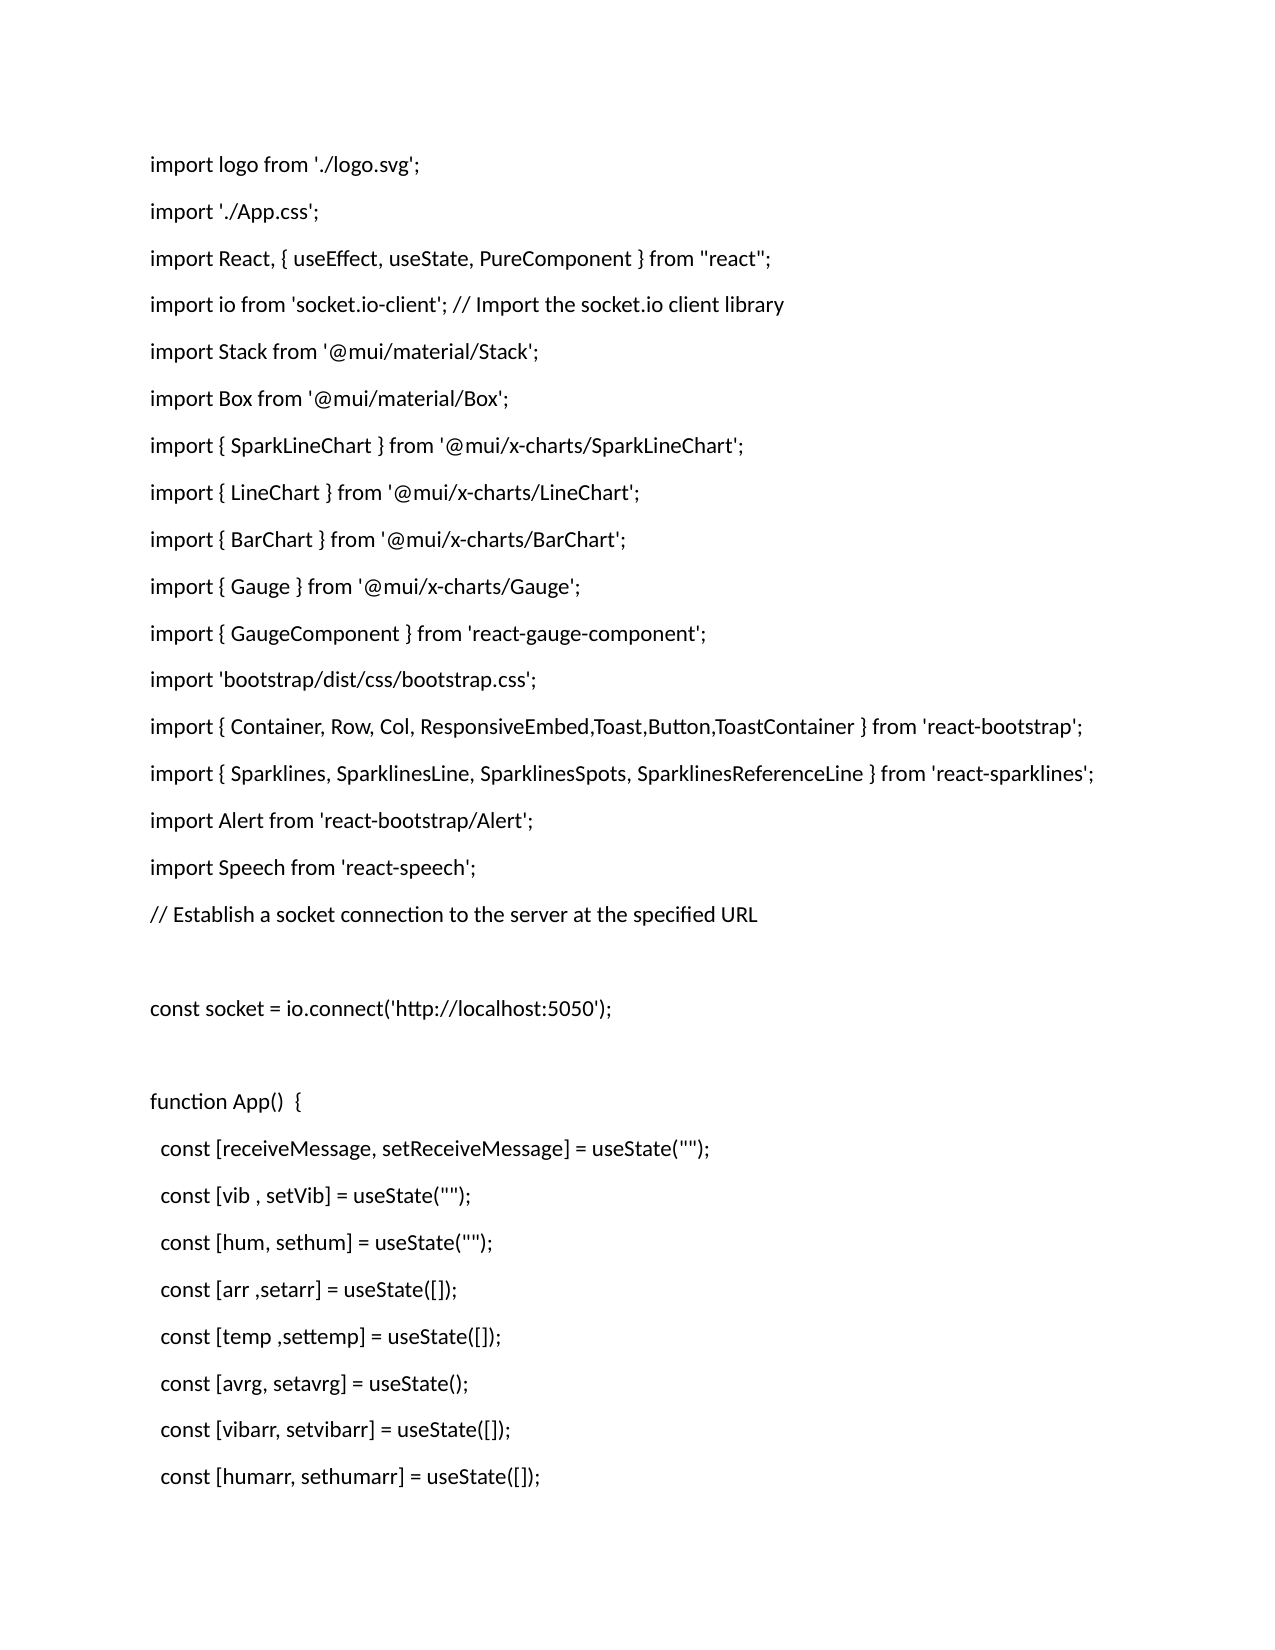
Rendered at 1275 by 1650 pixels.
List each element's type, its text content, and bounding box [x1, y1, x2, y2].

text import { BarChart } from '@mui/x-charts/BarChart'; [150, 525, 1125, 553]
text import { GaugeComponent } from 'react-gauge-component'; [150, 619, 1125, 647]
text import { Gauge } from '@mui/x-charts/Gauge'; [150, 572, 1125, 600]
text const [temp ,settemp] = useState([]); [150, 1322, 1125, 1350]
text const [arr ,setarr] = useState([]); [150, 1275, 1125, 1303]
text const [vib , setVib] = useState(""); [150, 1181, 1125, 1209]
text const [avrg, setavrg] = useState(); [150, 1369, 1125, 1397]
text import 'bootstrap/dist/css/bootstrap.css'; [150, 666, 1125, 694]
text import { LineChart } from '@mui/x-charts/LineChart'; [150, 478, 1125, 506]
text import logo from './logo.svg'; [150, 150, 1125, 178]
text import { SparkLineChart } from '@mui/x-charts/SparkLineChart'; [150, 431, 1125, 459]
text import { Sparklines, SparklinesLine, SparklinesSpots, SparklinesReferenceLine } from 'react-sparklines'; [150, 759, 1125, 787]
text const socket = io.connect('http://localhost:5050'); [150, 994, 1125, 1022]
text const [humarr, sethumarr] = useState([]); [150, 1462, 1125, 1491]
text import { Container, Row, Col, ResponsiveEmbed,Toast,Button,ToastContainer } from 'react-bootstrap'; [150, 712, 1125, 741]
text import React, { useEffect, useState, PureComponent } from "react"; [150, 244, 1125, 272]
text const [hum, sethum] = useState(""); [150, 1228, 1125, 1256]
text function App() { [150, 1087, 1125, 1116]
text import './App.css'; [150, 197, 1125, 225]
text import Box from '@mui/material/Box'; [150, 384, 1125, 412]
text import Stack from '@mui/material/Stack'; [150, 337, 1125, 366]
text const [receiveMessage, setReceiveMessage] = useState(""); [150, 1134, 1125, 1162]
text import Alert from 'react-bootstrap/Alert'; [150, 806, 1125, 834]
text import Speech from 'react-speech'; [150, 853, 1125, 881]
text import io from 'socket.io-client'; // Import the socket.io client library [150, 291, 1125, 319]
text const [vibarr, setvibarr] = useState([]); [150, 1416, 1125, 1444]
text // Establish a socket connection to the server at the specified URL [150, 900, 1125, 928]
